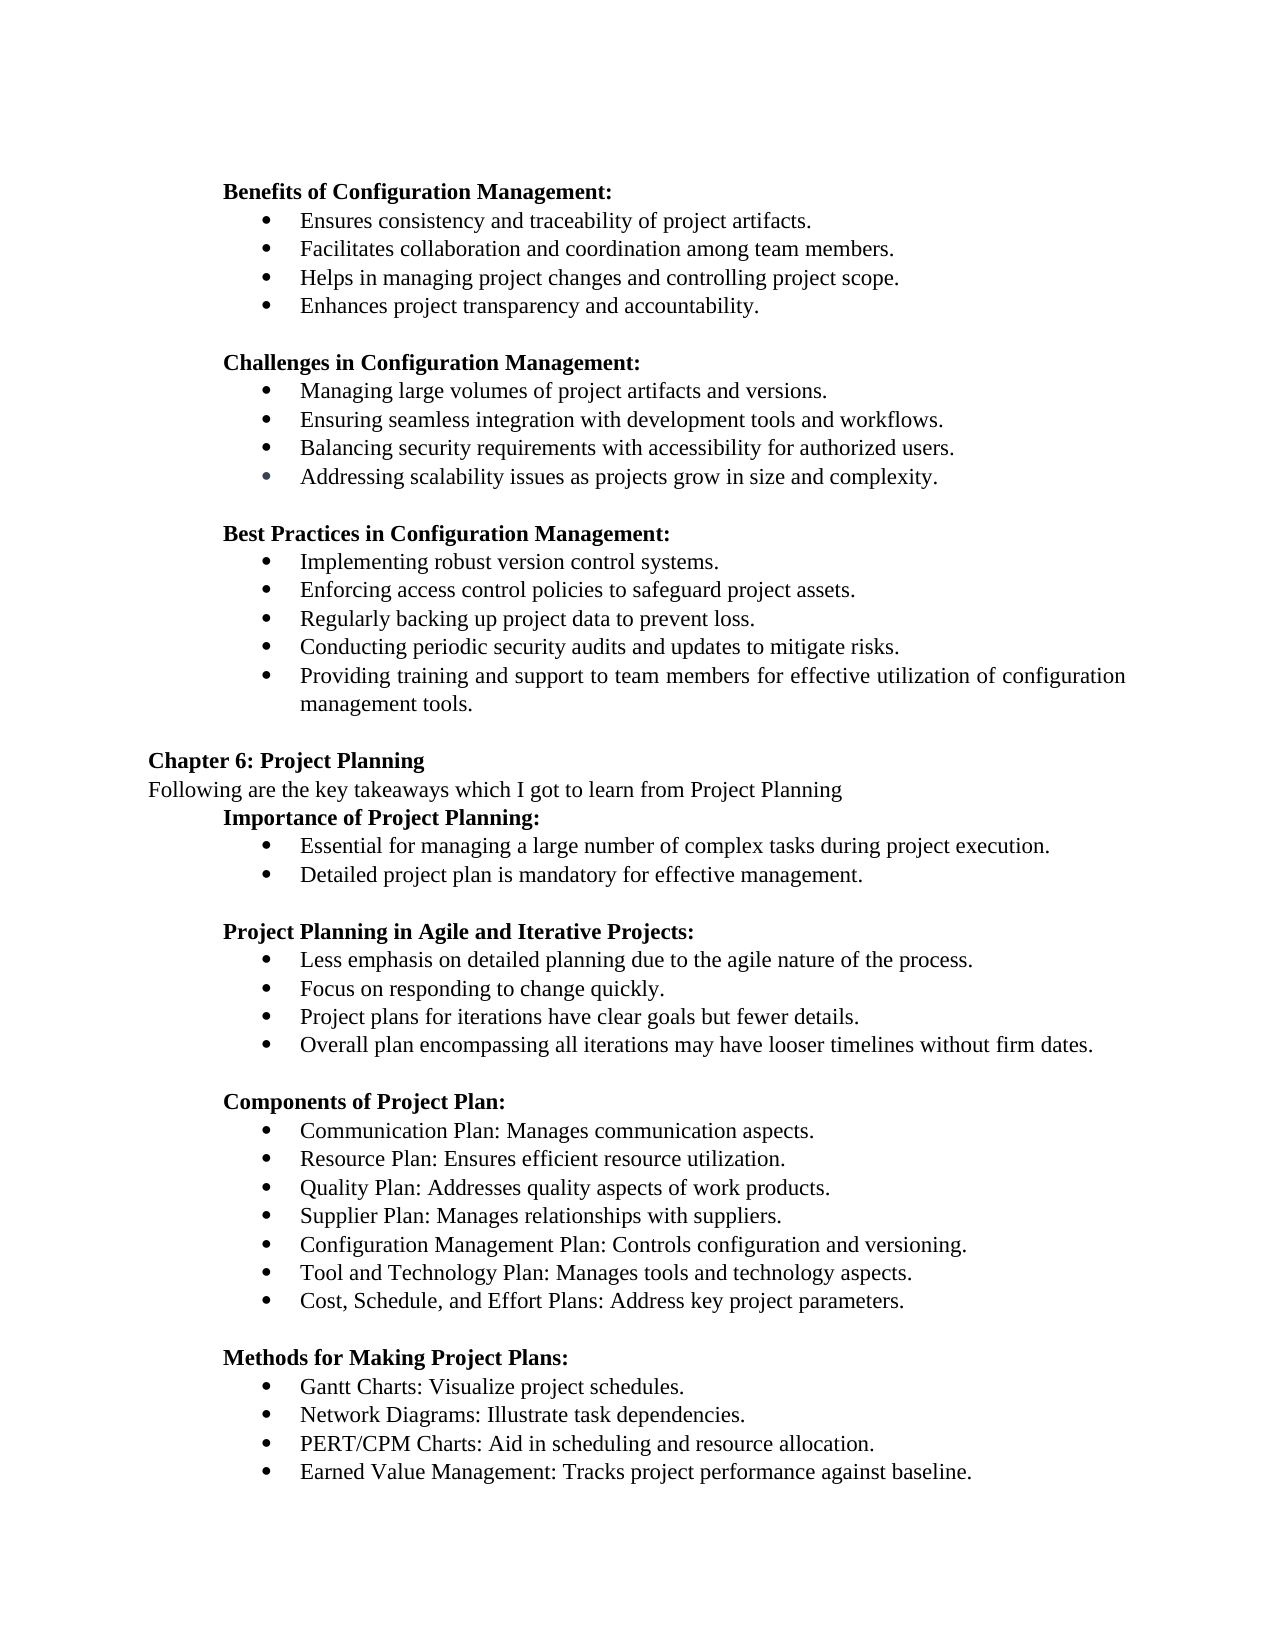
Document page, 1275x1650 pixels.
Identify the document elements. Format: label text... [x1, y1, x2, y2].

list Project plans for iterations have clear goals but fewer details. [262, 1003, 1127, 1029]
text Methods for Making Project Plans: [148, 1344, 1127, 1371]
list PERT/CPM Charts: Aid in scheduling and resource allocation. [262, 1430, 1127, 1456]
list Focus on responding to change quickly. [262, 975, 1127, 1001]
list Providing training and support to team members for effective utilization of configuration management tools. [262, 662, 1127, 717]
list Helps in managing project changes and controlling project scope. [262, 264, 1127, 290]
list Quality Plan: Addresses quality aspects of work products. [262, 1174, 1127, 1200]
list Overall plan encompassing all iterations may have looser timelines without firm dates. [262, 1032, 1127, 1058]
list Cost, Schedule, and Effort Plans: Address key project parameters. [262, 1287, 1127, 1314]
text Importance of Project Planning: [148, 804, 1127, 830]
text Best Practices in Configuration Management: [148, 520, 1127, 546]
list Configuration Management Plan: Controls configuration and versioning. [262, 1231, 1127, 1257]
list Essential for managing a large number of complex tasks during project execution. [262, 832, 1127, 859]
list Supplier Plan: Manages relationships with suppliers. [262, 1202, 1127, 1228]
list Managing large volumes of project artifacts and versions. [262, 377, 1127, 404]
list Resource Plan: Ensures efficient resource utilization. [262, 1145, 1127, 1172]
text Project Planning in Agile and Iterative Projects: [148, 918, 1127, 944]
list Addressing scalability issues as projects grow in size and complexity. [262, 463, 1127, 489]
list Enhances project transparency and accountability. [262, 292, 1127, 318]
list Less emphasis on detailed planning due to the agile nature of the process. [262, 946, 1127, 973]
list Balancing security requirements with accessibility for authorized users. [262, 434, 1127, 461]
text Components of Project Plan: [148, 1088, 1127, 1115]
text Following are the key takeaways which I got to learn from Project Planning [148, 776, 1127, 802]
text Chapter 6: Project Planning [148, 747, 1127, 773]
list Conducting periodic security audits and updates to mitigate risks. [262, 633, 1127, 660]
list Implementing robust version control systems. [262, 548, 1127, 574]
list Earned Value Management: Tracks project performance against baseline. [262, 1458, 1127, 1484]
list Network Diagrams: Illustrate task dependencies. [262, 1401, 1127, 1428]
list Regularly backing up project data to prevent loss. [262, 605, 1127, 631]
list Ensuring seamless integration with development tools and workflows. [262, 406, 1127, 432]
list Detailed project plan is mandatory for effective management. [262, 861, 1127, 887]
text Challenges in Configuration Management: [148, 349, 1127, 375]
list Facilitates collaboration and coordination among team members. [262, 235, 1127, 262]
list Enforcing access control policies to safeguard project assets. [262, 577, 1127, 603]
list Ensures consistency and traceability of project artifacts. [262, 207, 1127, 233]
list Communication Plan: Manages communication aspects. [262, 1117, 1127, 1143]
text Benefits of Configuration Management: [148, 178, 1127, 205]
list Tool and Technology Plan: Manages tools and technology aspects. [262, 1259, 1127, 1285]
list Gantt Charts: Visualize project schedules. [262, 1373, 1127, 1399]
